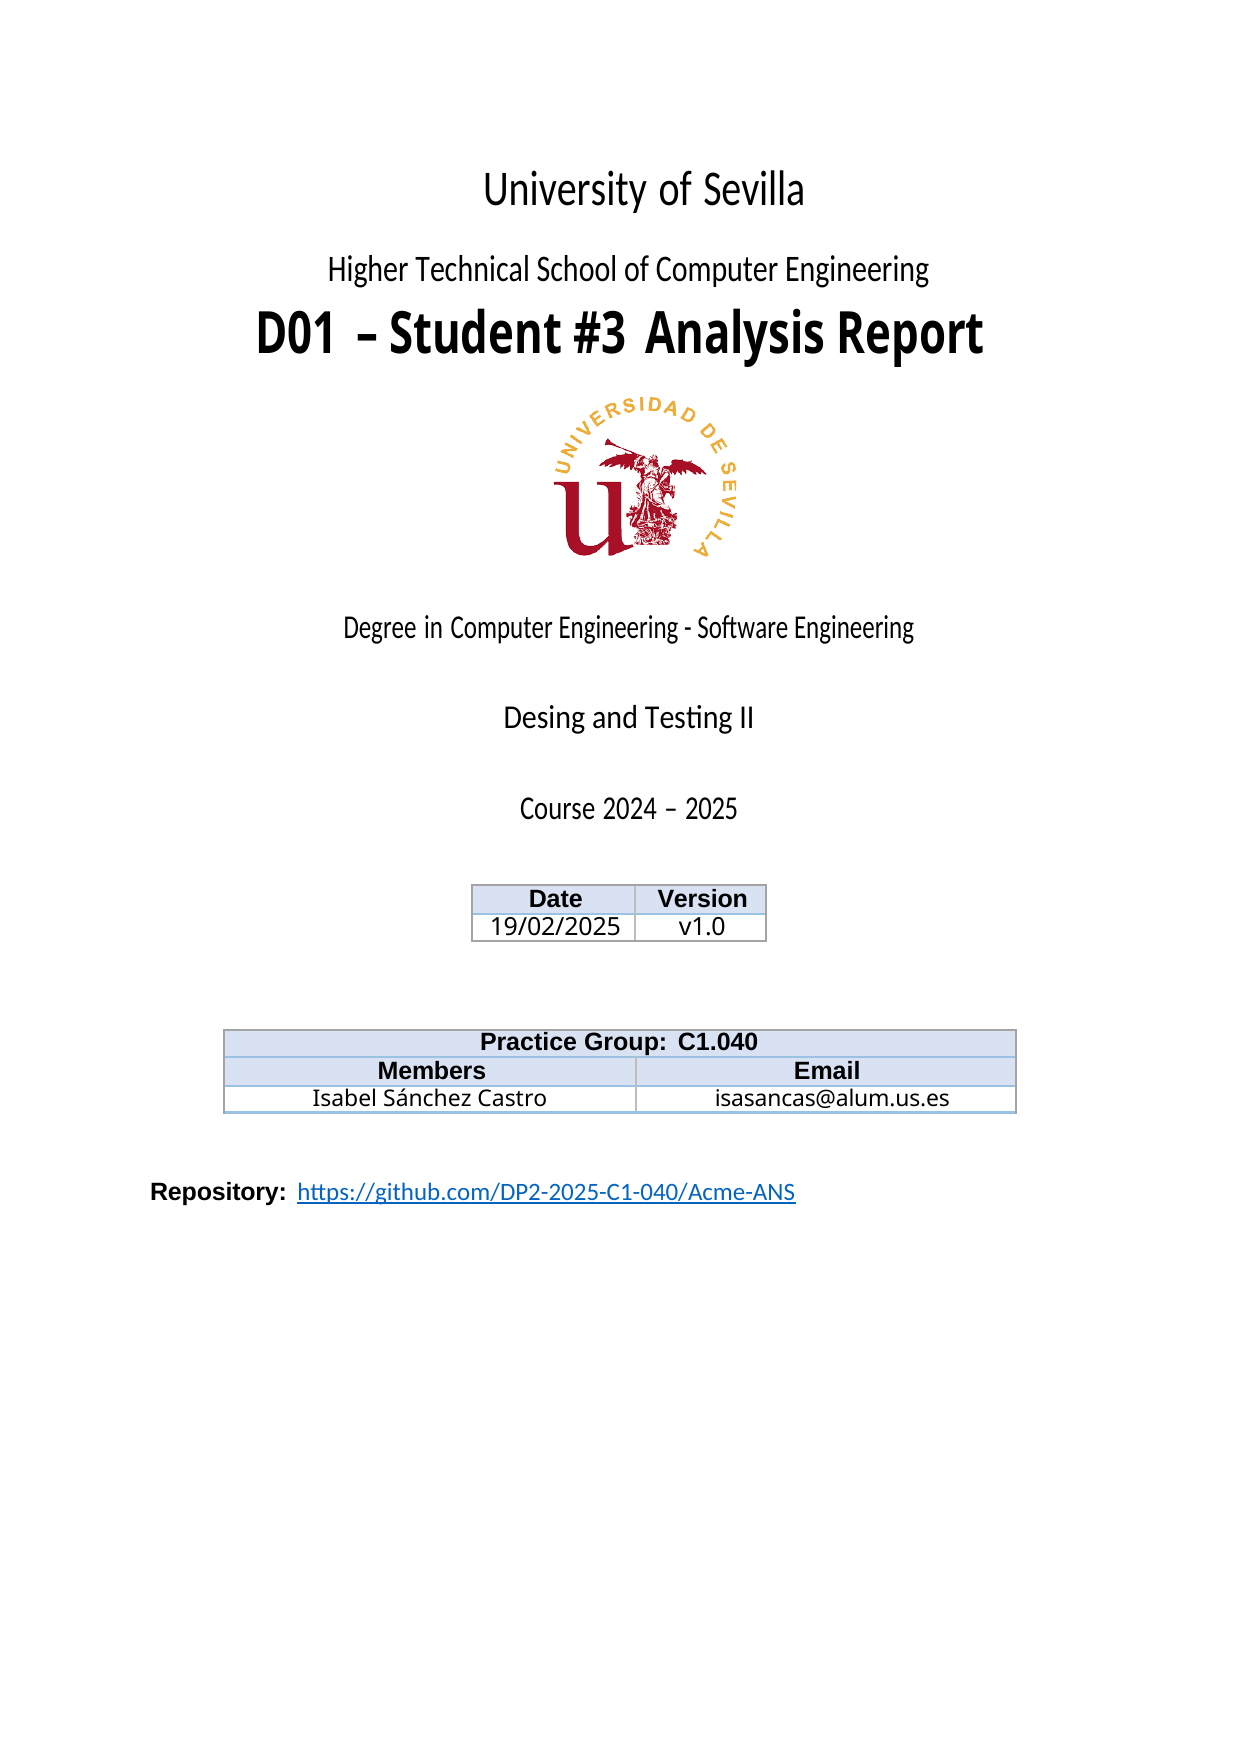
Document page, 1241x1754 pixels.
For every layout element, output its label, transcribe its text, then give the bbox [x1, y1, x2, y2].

text Course 2024 – 2025 [290, 787, 968, 827]
table_header Date [473, 886, 634, 913]
picture [553, 396, 737, 557]
title D01 – Student #3 Analysis Report [150, 291, 1090, 370]
table_cell 19/02/2025 [473, 915, 634, 940]
table_cell v1.0 [636, 915, 765, 940]
table_cell isasancas@alum.us.es [637, 1087, 1015, 1111]
text University of Sevilla [198, 157, 1090, 218]
table_header Version [636, 886, 765, 913]
text Repository: https://github.com/DP2-2025-C1-040/Acme-ANS [150, 1176, 1090, 1206]
table_header Practice Group: C1.040 [225, 1031, 1015, 1056]
table_cell Email [637, 1058, 1015, 1085]
text Desing and Testing II [290, 696, 968, 737]
table_cell Isabel Sánchez Castro [225, 1087, 635, 1111]
text Higher Technical School of Computer Engineering [290, 245, 967, 291]
text Degree in Computer Engineering - Software Engineering [290, 426, 968, 647]
table_cell Members [225, 1058, 635, 1085]
